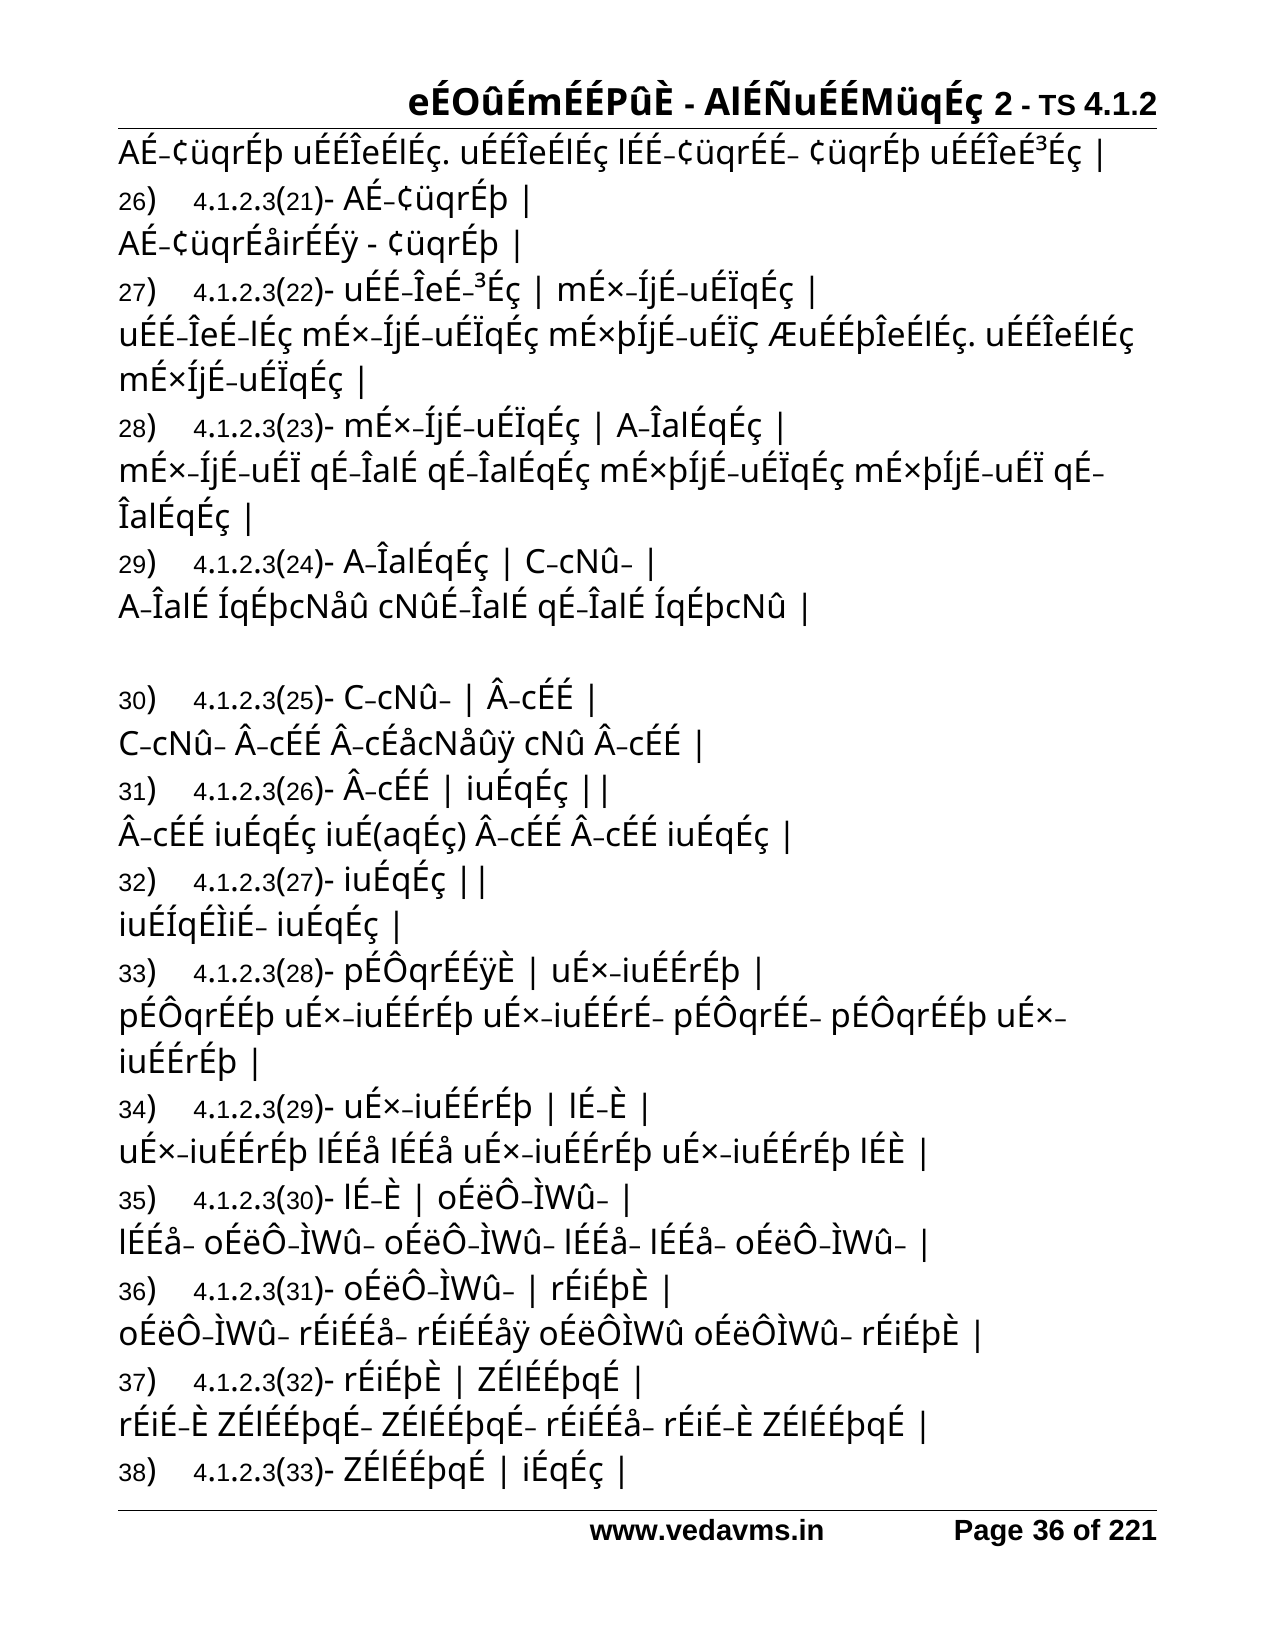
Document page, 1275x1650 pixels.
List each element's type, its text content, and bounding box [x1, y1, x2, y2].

text 38) 4.1.2.3(33)- ZÉlÉÉþqÉ | iÉqÉç | [118, 1446, 1157, 1492]
text uÉÉ–ÎeÉ–lÉç mÉ×–ÍjÉ–uÉÏqÉç mÉ×þÍjÉ–uÉÏÇ ÆuÉÉþÎeÉlÉç. uÉÉÎeÉlÉç mÉ×ÍjÉ–uÉÏqÉç | [118, 311, 1157, 402]
text pÉÔqrÉÉþ uÉ×–iuÉÉrÉþ uÉ×–iuÉÉrÉ– pÉÔqrÉÉ– pÉÔqrÉÉþ uÉ×–iuÉÉrÉþ | [118, 992, 1157, 1083]
text 34) 4.1.2.3(29)- uÉ×–iuÉÉrÉþ | lÉ–È | [118, 1083, 1157, 1128]
text 35) 4.1.2.3(30)- lÉ–È | oÉëÔ–ÌWû– | [118, 1174, 1157, 1219]
text 27) 4.1.2.3(22)- uÉÉ–ÎeÉ–³Éç | mÉ×–ÍjÉ–uÉÏqÉç | [118, 265, 1157, 311]
text 37) 4.1.2.3(32)- rÉiÉþÈ | ZÉlÉÉþqÉ | [118, 1355, 1157, 1401]
text A–ÎalÉ ÍqÉþcNåû cNûÉ–ÎalÉ qÉ–ÎalÉ ÍqÉþcNû | [118, 583, 1157, 629]
text 28) 4.1.2.3(23)- mÉ×–ÍjÉ–uÉÏqÉç | A–ÎalÉqÉç | [118, 402, 1157, 447]
text mÉ×–ÍjÉ–uÉÏ qÉ–ÎalÉ qÉ–ÎalÉqÉç mÉ×þÍjÉ–uÉÏqÉç mÉ×þÍjÉ–uÉÏ qÉ–ÎalÉqÉç | [118, 447, 1157, 538]
text AÉ–¢üqrÉþ uÉÉÎeÉlÉç. uÉÉÎeÉlÉç lÉÉ–¢üqrÉÉ– ¢üqrÉþ uÉÉÎeÉ³Éç | [118, 129, 1157, 174]
text Â–cÉÉ iuÉqÉç iuÉ(aqÉç) Â–cÉÉ Â–cÉÉ iuÉqÉç | [118, 810, 1157, 856]
text lÉÉå– oÉëÔ–ÌWû– oÉëÔ–ÌWû– lÉÉå– lÉÉå– oÉëÔ–ÌWû– | [118, 1219, 1157, 1264]
text 31) 4.1.2.3(26)- Â–cÉÉ | iuÉqÉç || [118, 765, 1157, 810]
text 36) 4.1.2.3(31)- oÉëÔ–ÌWû– | rÉiÉþÈ | [118, 1264, 1157, 1310]
text 33) 4.1.2.3(28)- pÉÔqrÉÉÿÈ | uÉ×–iuÉÉrÉþ | [118, 947, 1157, 992]
text iuÉÍqÉÌiÉ– iuÉqÉç | [118, 901, 1157, 947]
text uÉ×–iuÉÉrÉþ lÉÉå lÉÉå uÉ×–iuÉÉrÉþ uÉ×–iuÉÉrÉþ lÉÈ | [118, 1128, 1157, 1174]
text 30) 4.1.2.3(25)- C–cNû– | Â–cÉÉ | [118, 674, 1157, 719]
text C–cNû– Â–cÉÉ Â–cÉåcNåûÿ cNû Â–cÉÉ | [118, 719, 1157, 765]
text 26) 4.1.2.3(21)- AÉ–¢üqrÉþ | [118, 174, 1157, 220]
text rÉiÉ–È ZÉlÉÉþqÉ– ZÉlÉÉþqÉ– rÉiÉÉå– rÉiÉ–È ZÉlÉÉþqÉ | [118, 1401, 1157, 1446]
text 29) 4.1.2.3(24)- A–ÎalÉqÉç | C–cNû– | [118, 538, 1157, 583]
text AÉ–¢üqrÉåirÉÉÿ - ¢üqrÉþ | [118, 220, 1157, 265]
text oÉëÔ–ÌWû– rÉiÉÉå– rÉiÉÉåÿ oÉëÔÌWû oÉëÔÌWû– rÉiÉþÈ | [118, 1310, 1157, 1355]
text 32) 4.1.2.3(27)- iuÉqÉç || [118, 856, 1157, 901]
